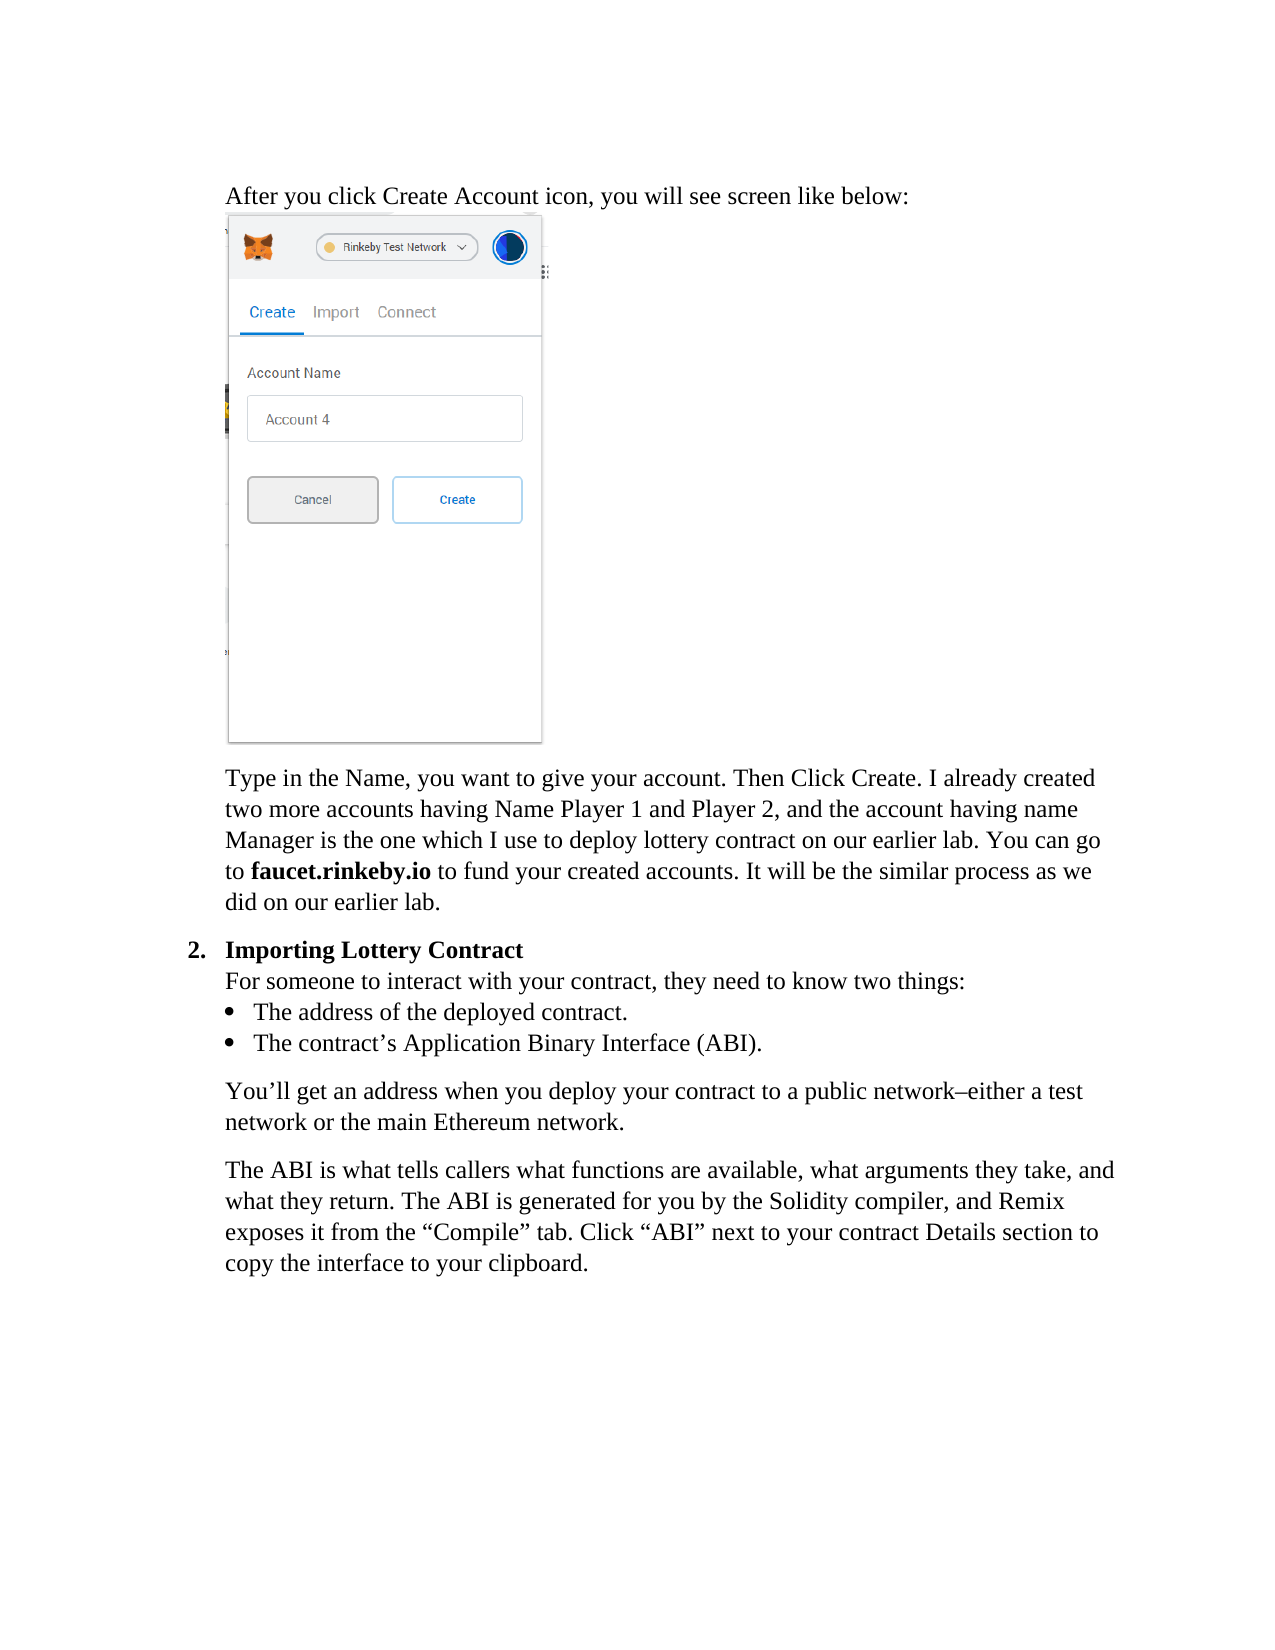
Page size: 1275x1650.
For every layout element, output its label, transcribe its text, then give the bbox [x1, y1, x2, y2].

picture [225, 212, 549, 745]
list After you click Create Account icon, you will see screen like below: [225, 181, 1125, 210]
list The contract’s Application Binary Interface (ABI). [225, 1028, 1125, 1057]
list Importing Lottery Contract [187, 935, 1125, 964]
text Type in the Name, you want to give your account. Then Click Create. I already created two more accounts having Name Player 1 and Player 2, and the account having name Manager is the one which I use to deploy lottery contract on our earlier lab. You can go to faucet.rinkeby.io to fund your created accounts. It will be the similar process as we did on our earlier lab. [225, 763, 1125, 916]
text The ABI is what tells callers what functions are available, what arguments they take, and what they return. The ABI is generated for you by the Solidity compiler, and Remix exposes it from the “Compile” tab. Click “ABI” next to your contract Details section to copy the interface to your clipboard. [225, 1155, 1125, 1277]
list For someone to interact with your contract, they need to know two things: [225, 966, 1125, 995]
text You’ll get an address when you deploy your contract to a public network–either a test network or the main Ethereum network. [225, 1076, 1125, 1136]
list The address of the deployed contract. [225, 997, 1125, 1026]
